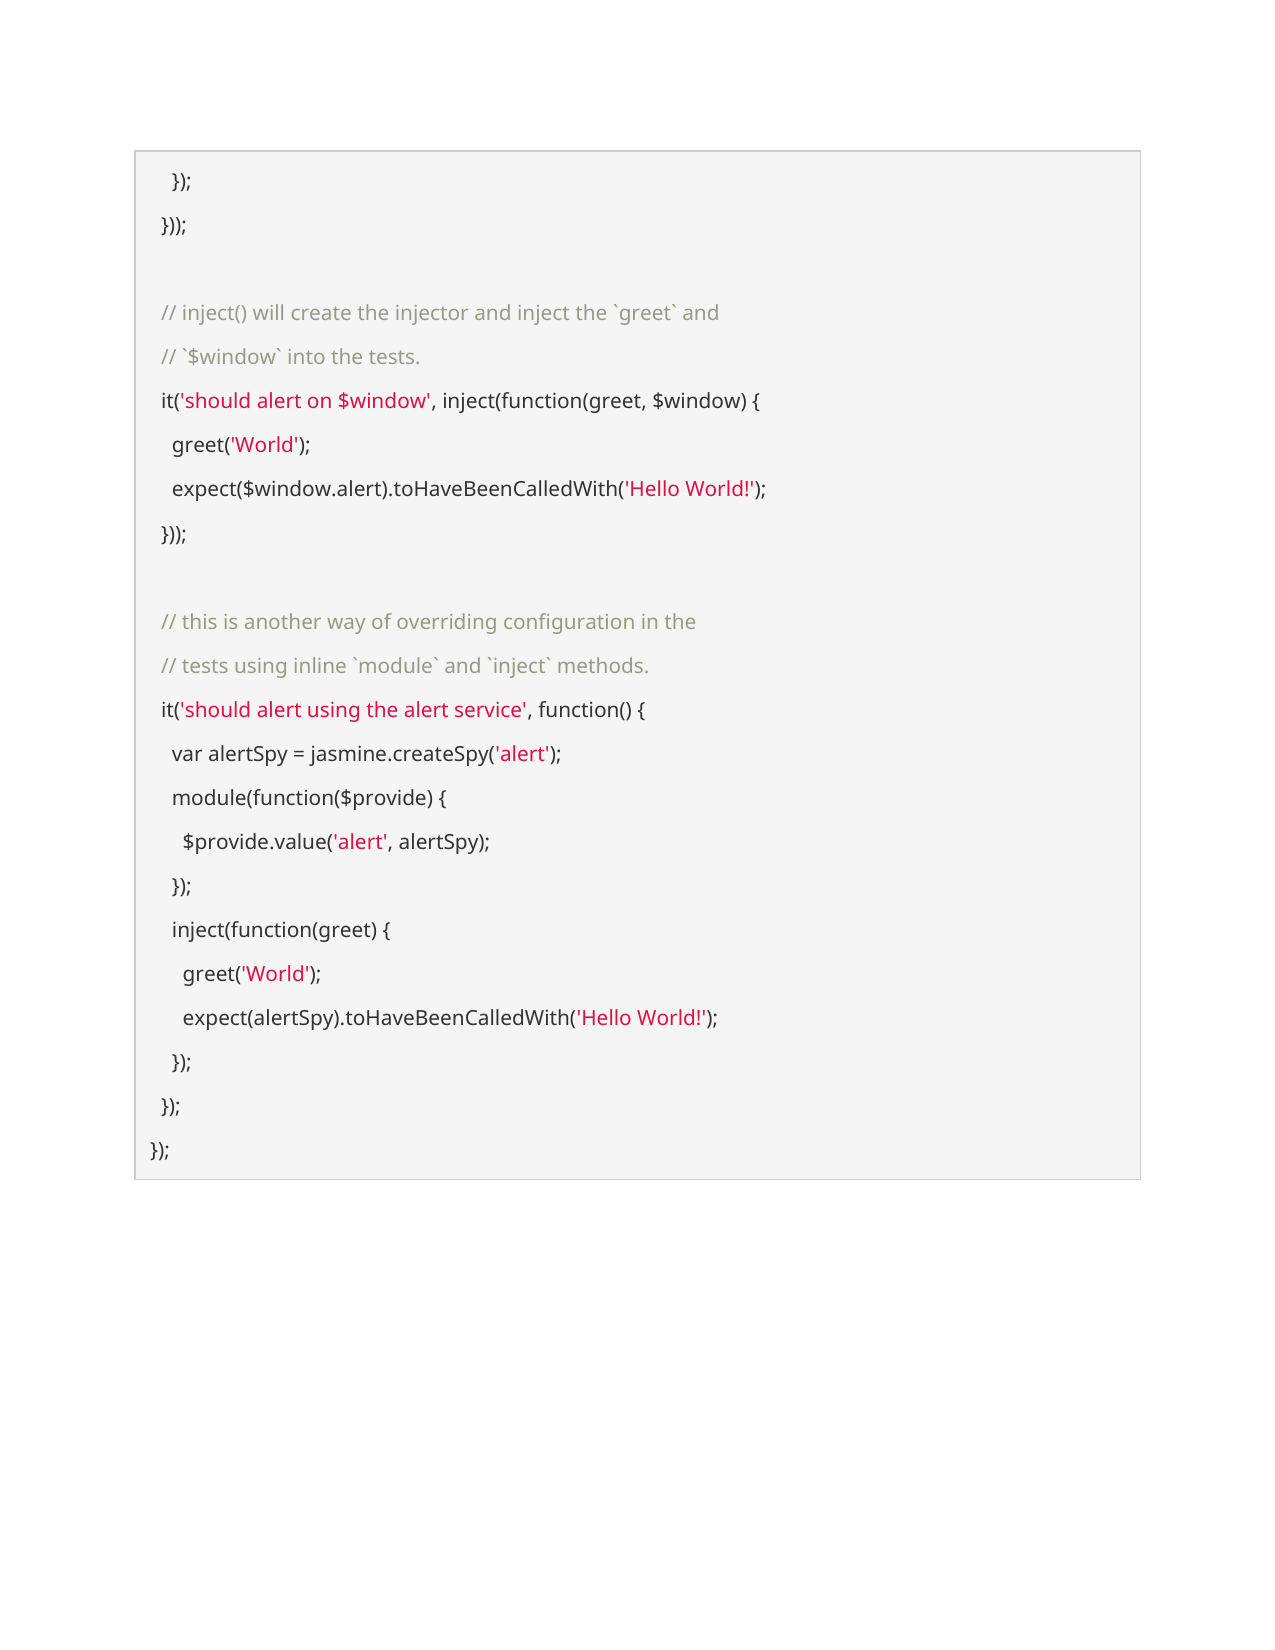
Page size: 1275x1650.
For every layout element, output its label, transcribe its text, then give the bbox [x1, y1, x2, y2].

text }); [136, 152, 1140, 194]
text expect(alertSpy).toHaveBeenCalledWith('Hello World!'); [136, 987, 1140, 1031]
text var alertSpy = jasmine.createSpy('alert'); [136, 723, 1140, 767]
text })); [136, 502, 1140, 547]
text })); [136, 194, 1140, 238]
text it('should alert using the alert service', function() { [136, 679, 1140, 723]
text }); [136, 1031, 1140, 1075]
text expect($window.alert).toHaveBeenCalledWith('Hello World!'); [136, 458, 1140, 502]
text }); [136, 1075, 1140, 1119]
text inject(function(greet) { [136, 899, 1140, 943]
text greet('World'); [136, 943, 1140, 987]
text module(function($provide) { [136, 767, 1140, 811]
text // `$window` into the tests. [136, 326, 1140, 370]
text // tests using inline `module` and `inject` methods. [136, 635, 1140, 679]
text }); [136, 855, 1140, 899]
text greet('World'); [136, 414, 1140, 458]
text // this is another way of overriding configuration in the [136, 591, 1140, 635]
text $provide.value('alert', alertSpy); [136, 811, 1140, 855]
text }); [136, 1119, 1140, 1179]
text // inject() will create the injector and inject the `greet` and [136, 282, 1140, 326]
text it('should alert on $window', inject(function(greet, $window) { [136, 370, 1140, 414]
